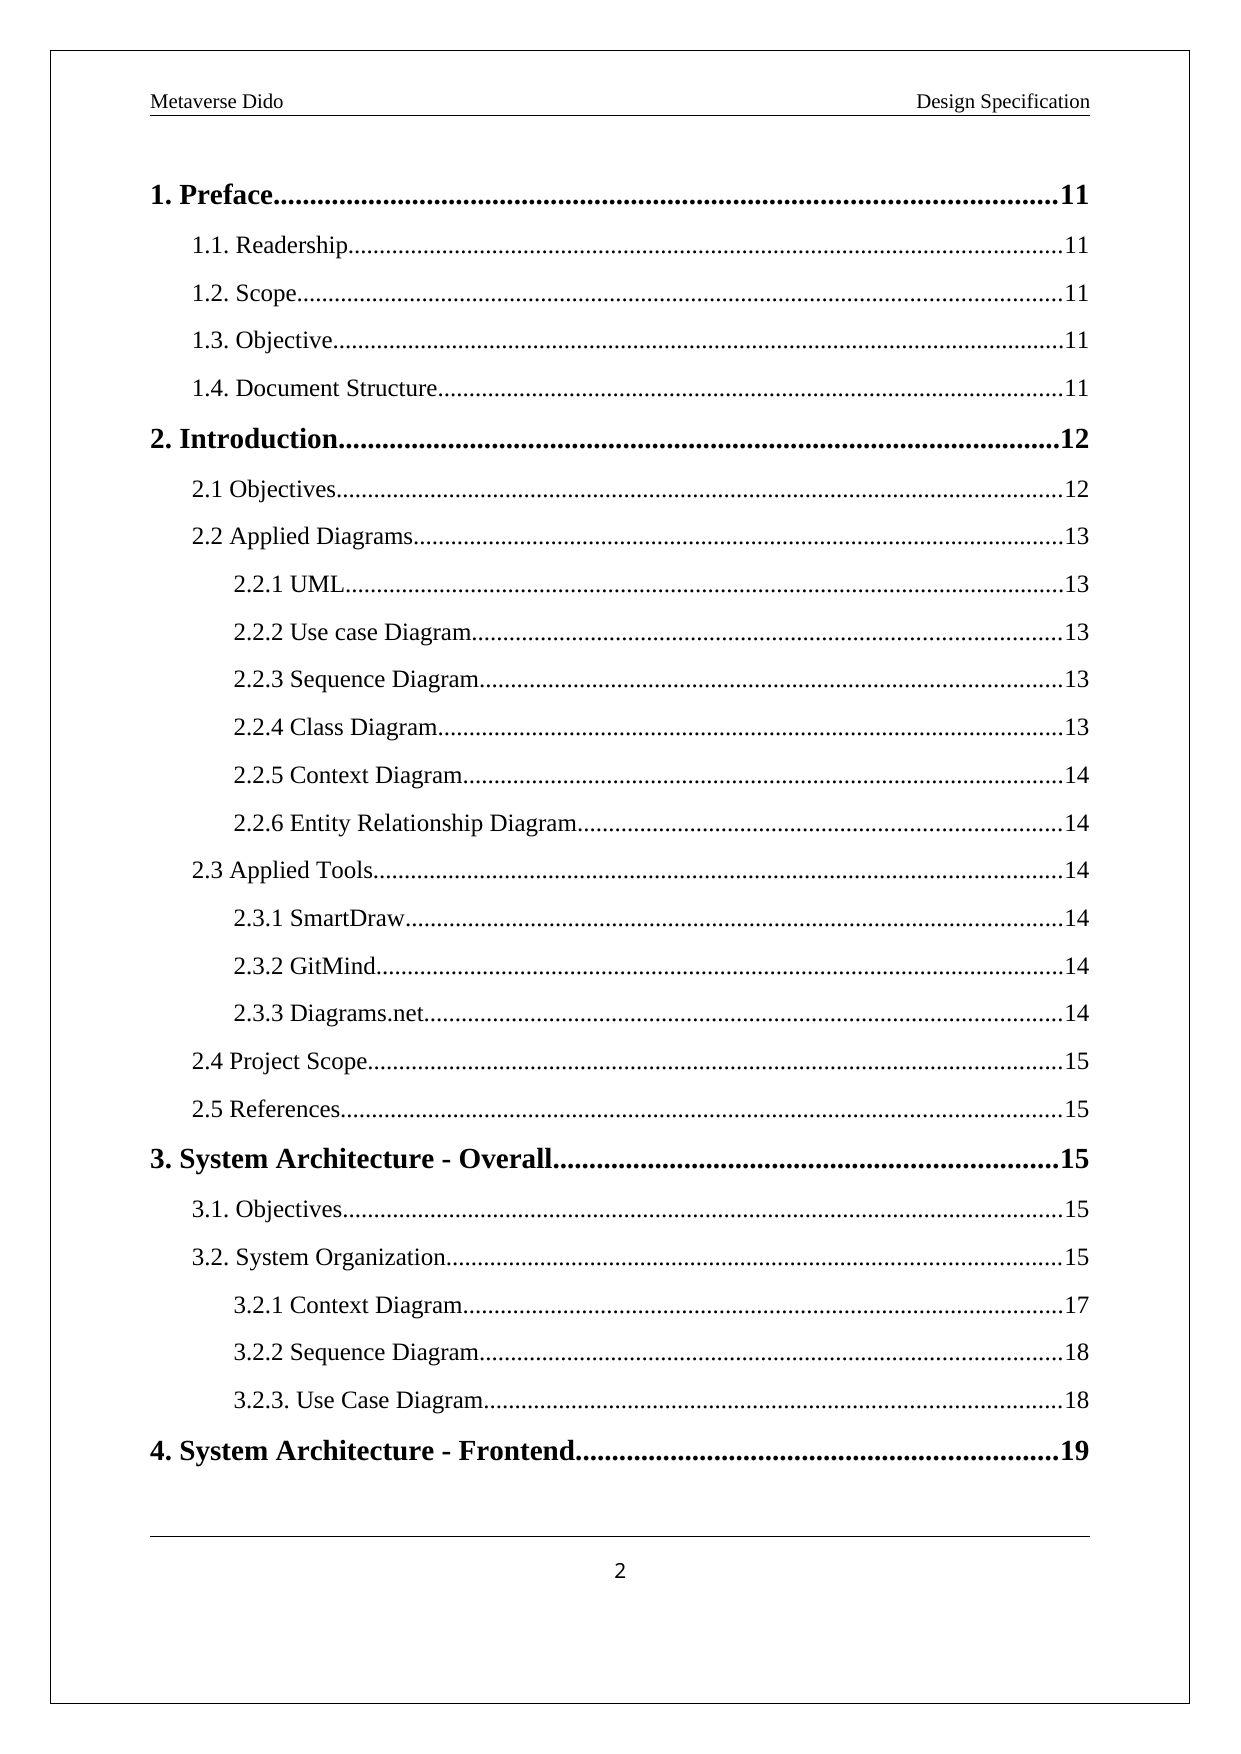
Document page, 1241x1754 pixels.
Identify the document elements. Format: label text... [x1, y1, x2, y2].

text 2.2.5 Context Diagram 14 [233, 760, 1090, 789]
text 3.2.2 Sequence Diagram 18 [233, 1337, 1090, 1366]
text 4. System Architecture - Frontend 19 [150, 1433, 1090, 1466]
text 2.2.3 Sequence Diagram 13 [233, 664, 1090, 693]
text 3.2.1 Context Diagram 17 [233, 1290, 1090, 1318]
text 1.4. Document Structure 11 [192, 373, 1090, 402]
text 2.4 Project Scope 15 [192, 1046, 1090, 1075]
text 3.2. System Organization 15 [192, 1242, 1090, 1271]
text 1. Preface 11 [150, 177, 1090, 211]
text 2.2.2 Use case Diagram 13 [233, 617, 1090, 646]
text 2.3.1 SmartDraw 14 [233, 903, 1090, 932]
text 2.2 Applied Diagrams 13 [192, 521, 1090, 550]
text 2.1 Objectives 12 [192, 474, 1090, 502]
text 2.3 Applied Tools 14 [192, 855, 1090, 884]
text 1.2. Scope 11 [192, 278, 1090, 306]
text 2.2.1 UML 13 [233, 569, 1090, 598]
text 3. System Architecture - Overall 15 [150, 1142, 1090, 1175]
text 2.3.3 Diagrams.net 14 [233, 998, 1090, 1027]
text 2. Introduction 12 [150, 421, 1090, 454]
text 2.2.4 Class Diagram 13 [233, 712, 1090, 741]
text 2.2.6 Entity Relationship Diagram 14 [233, 808, 1090, 836]
text 1.3. Objective 11 [192, 325, 1090, 354]
text 3.1. Objectives 15 [192, 1194, 1090, 1223]
text 2.3.2 GitMind 14 [233, 951, 1090, 979]
text 1.1. Readership 11 [192, 230, 1090, 259]
text 2.5 References 15 [192, 1094, 1090, 1123]
text 3.2.3. Use Case Diagram 18 [233, 1385, 1090, 1414]
